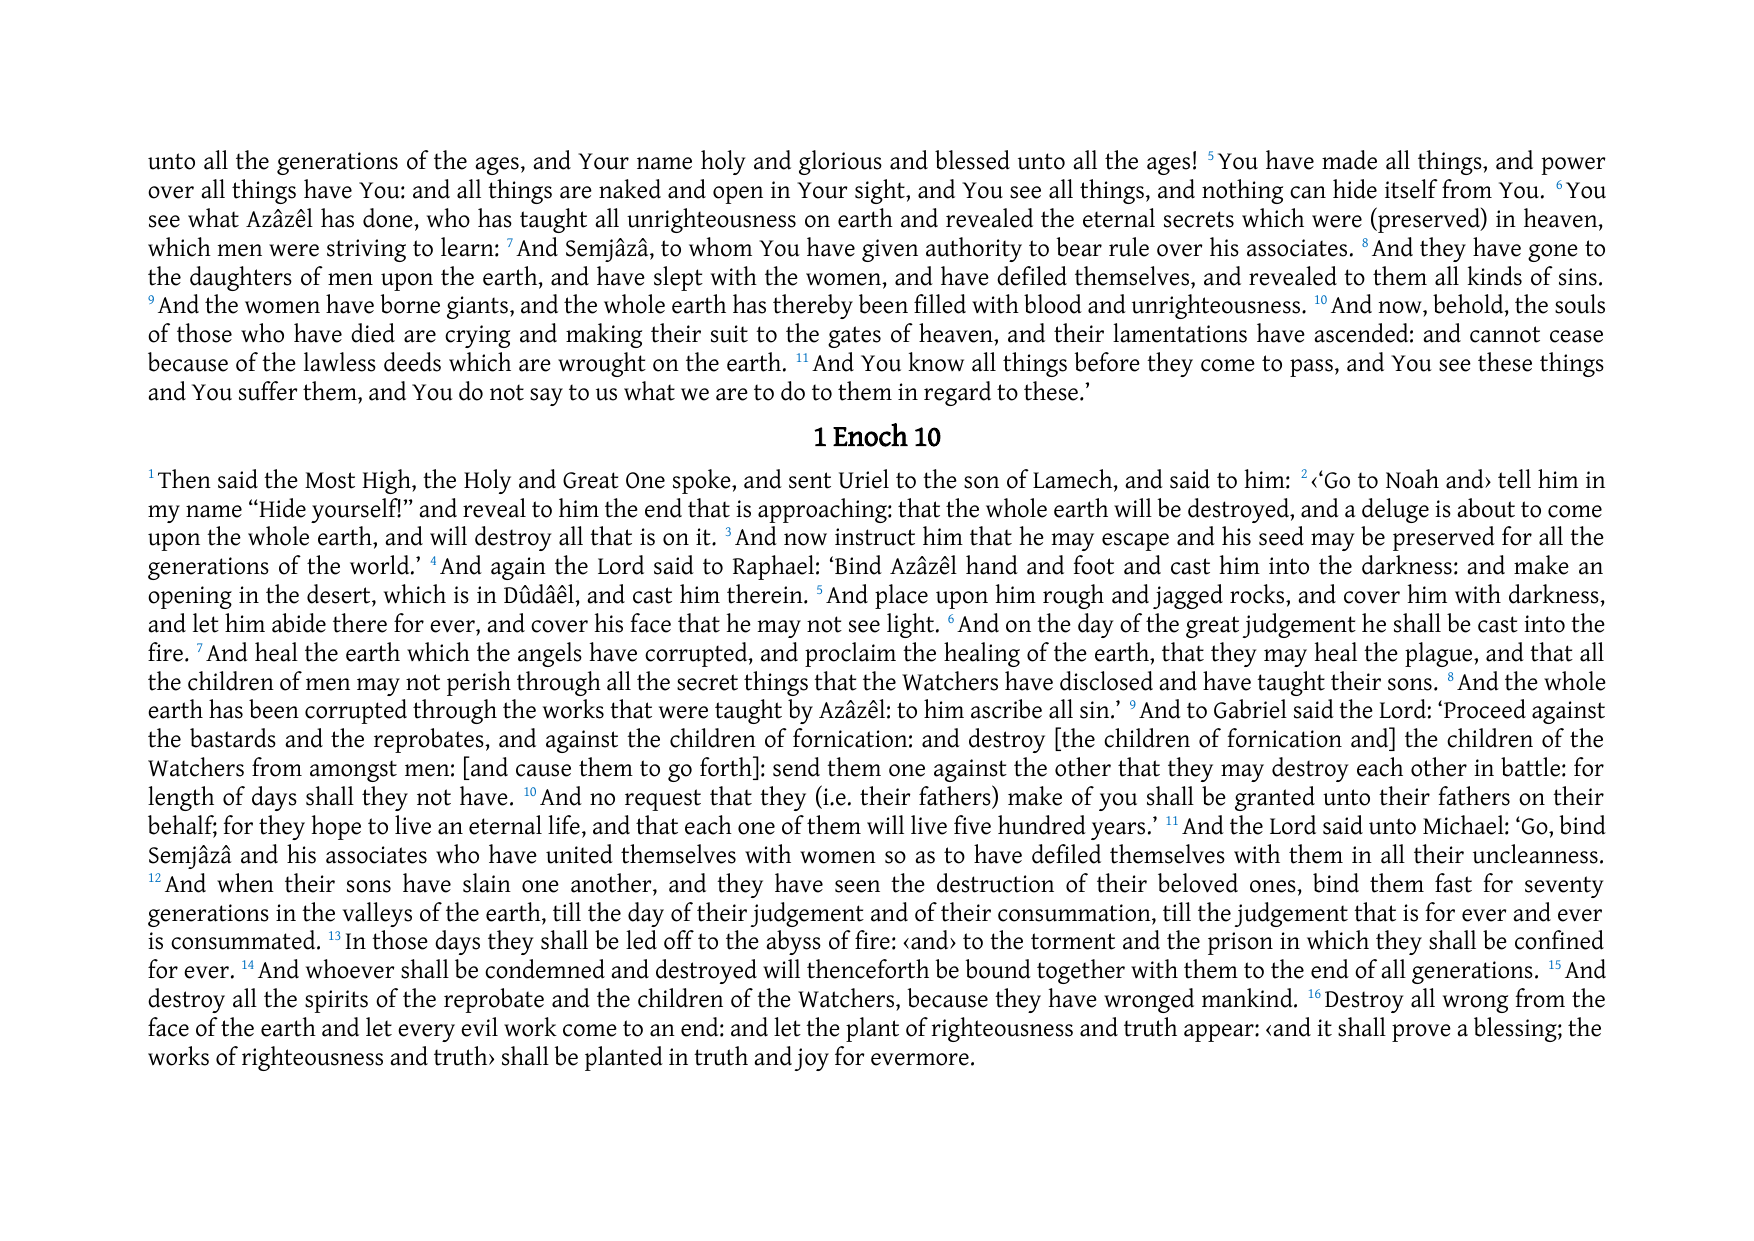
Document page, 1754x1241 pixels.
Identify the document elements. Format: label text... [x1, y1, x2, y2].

text 1 Enoch 10 [148, 420, 1606, 454]
text 1 Then said the Most High, the Holy and Great One spoke, and sent Uriel to the son of Lamech, and said to him: 2 ‹‘Go to Noah and› tell him in my name “Hide yourself!” and reveal to him the end that is approaching: that the whole earth will be destroyed, and a deluge is about to come upon the whole earth, and will destroy all that is on it. 3 And now instruct him that he may escape and his seed may be preserved for all the generations of the world.’ 4 And again the Lord said to Raphael: ‘Bind Azâzêl hand and foot and cast him into the darkness: and make an opening in the desert, which is in Dûdâêl, and cast him therein. 5 And place upon him rough and jagged rocks, and cover him with darkness, and let him abide there for ever, and cover his face that he may not see light. 6 And on the day of the great judgement he shall be cast into the fire. 7 And heal the earth which the angels have corrupted, and proclaim the healing of the earth, that they may heal the plague, and that all the children of men may not perish through all the secret things that the Watchers have disclosed and have taught their sons. 8 And the whole earth has been corrupted through the works that were taught by Azâzêl: to him ascribe all sin.’ 9 And to Gabriel said the Lord: ‘Proceed against the bastards and the reprobates, and against the children of fornication: and destroy [the children of fornication and] the children of the Watchers from amongst men: [and cause them to go forth]: send them one against the other that they may destroy each other in battle: for length of days shall they not have. 10 And no request that they (i.e. their fathers) make of you shall be granted unto their fathers on their behalf; for they hope to live an eternal life, and that each one of them will live five hundred years.’ 11 And the Lord said unto Michael: ‘Go, bind Semjâzâ and his associates who have united themselves with women so as to have defiled themselves with them in all their uncleanness. 12 And when their sons have slain one another, and they have seen the destruction of their beloved ones, bind them fast for seventy generations in the valleys of the earth, till the day of their judgement and of their consummation, till the judgement that is for ever and ever is consummated. 13 In those days they shall be led off to the abyss of fire: ‹and› to the torment and the prison in which they shall be confined for ever. 14 And whoever shall be condemned and destroyed will thenceforth be bound together with them to the end of all generations. 15 And destroy all the spirits of the reprobate and the children of the Watchers, because they have wronged mankind. 16 Destroy all wrong from the face of the earth and let every evil work come to an end: and let the plant of righteousness and truth appear: ‹and it shall prove a blessing; the works of righteousness and truth› shall be planted in truth and joy for evermore. [148, 466, 1606, 1072]
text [148, 148, 1606, 407]
